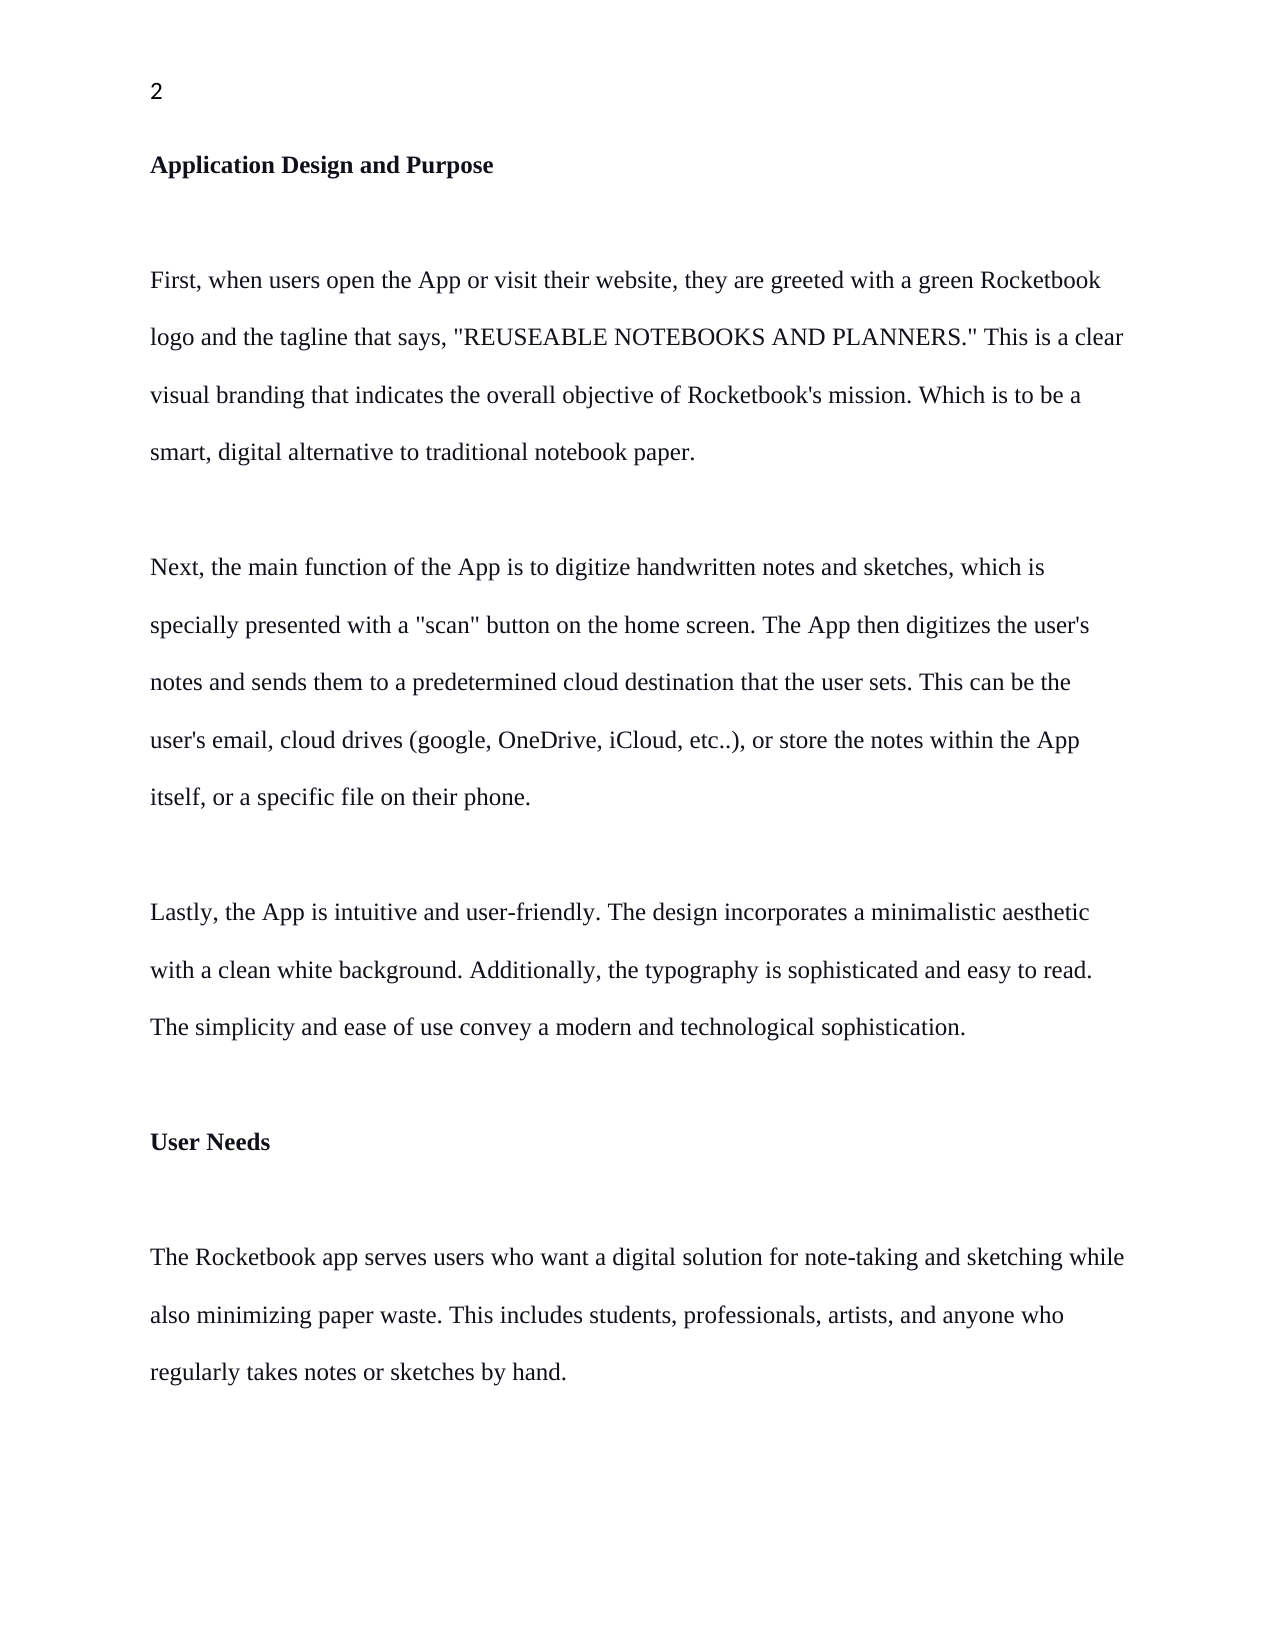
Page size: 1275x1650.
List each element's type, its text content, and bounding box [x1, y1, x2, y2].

text Next, the main function of the App is to digitize handwritten notes and sketches, which is specially presented with a "scan" button on the home screen. The App then digitizes the user's notes and sends them to a predetermined cloud destination that the user sets. This can be the user's email, cloud drives (google, OneDrive, iCloud, etc..), or store the notes within the App itself, or a specific file on their phone. [150, 552, 1125, 811]
text User Needs [150, 1127, 1125, 1156]
text Application Design and Purpose [150, 150, 1125, 179]
text First, when users open the App or visit their website, they are greeted with a green Rocketbook logo and the tagline that says, "REUSEABLE NOTEBOOKS AND PLANNERS." This is a clear visual branding that indicates the overall objective of Rocketbook's mission. Which is to be a smart, digital alternative to traditional notebook paper. [150, 265, 1125, 466]
text Lastly, the App is intuitive and user-friendly. The design incorporates a minimalistic aesthetic with a clean white background. Additionally, the typography is sophisticated and easy to read. The simplicity and ease of use convey a modern and technological sophistication. [150, 897, 1125, 1041]
text The Rocketbook app serves users who want a digital solution for note-taking and sketching while also minimizing paper waste. This includes students, professionals, artists, and anyone who regularly takes notes or sketches by hand. [150, 1242, 1125, 1386]
